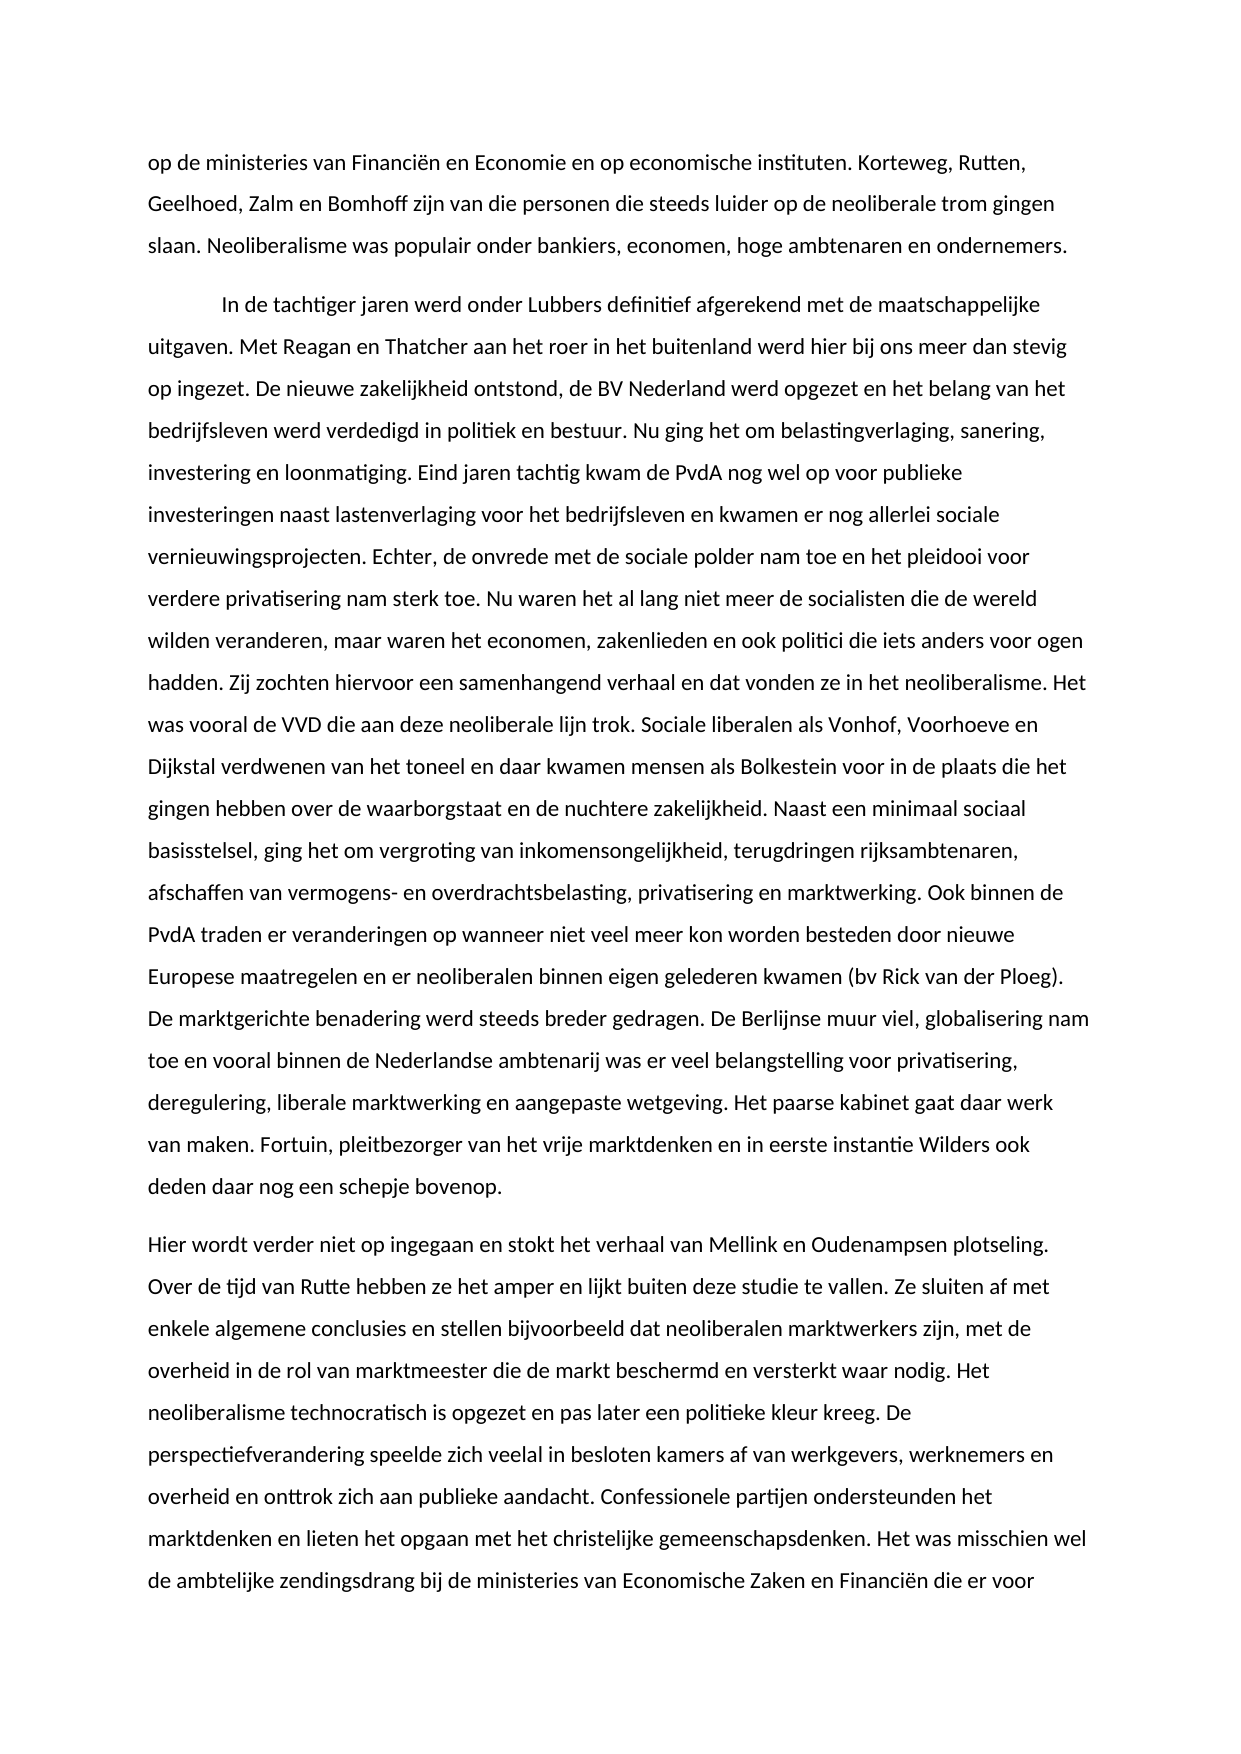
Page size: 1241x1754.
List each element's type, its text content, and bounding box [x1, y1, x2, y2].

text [148, 1230, 1093, 1594]
text In de tachtiger jaren werd onder Lubbers definitief afgerekend met de maatschappelijke uitgaven. Met Reagan en Thatcher aan het roer in het buitenland werd hier bij ons meer dan stevig op ingezet. De nieuwe zakelijkheid ontstond, de BV Nederland werd opgezet en het belang van het bedrijfsleven werd verdedigd in politiek en bestuur. Nu ging het om belastingverlaging, sanering, investering en loonmatiging. Eind jaren tachtig kwam de PvdA nog wel op voor publieke investeringen naast lastenverlaging voor het bedrijfsleven en kwamen er nog allerlei sociale vernieuwingsprojecten. Echter, de onvrede met de sociale polder nam toe en het pleidooi voor verdere privatisering nam sterk toe. Nu waren het al lang niet meer de socialisten die de wereld wilden veranderen, maar waren het economen, zakenlieden en ook politici die iets anders voor ogen hadden. Zij zochten hiervoor een samenhangend verhaal en dat vonden ze in het neoliberalisme. Het was vooral de VVD die aan deze neoliberale lijn trok. Sociale liberalen als Vonhof, Voorhoeve en Dijkstal verdwenen van het toneel en daar kwamen mensen als Bolkestein voor in de plaats die het gingen hebben over de waarborgstaat en de nuchtere zakelijkheid. Naast een minimaal sociaal basisstelsel, ging het om vergroting van inkomensongelijkheid, terugdringen rijksambtenaren, afschaffen van vermogens- en overdrachtsbelasting, privatisering en marktwerking. Ook binnen de PvdA traden er veranderingen op wanneer niet veel meer kon worden besteden door nieuwe Europese maatregelen en er neoliberalen binnen eigen gelederen kwamen (bv Rick van der Ploeg). De marktgerichte benadering werd steeds breder gedragen. De Berlijnse muur viel, globalisering nam toe en vooral binnen de Nederlandse ambtenarij was er veel belangstelling voor privatisering, deregulering, liberale marktwerking en aangepaste wetgeving. Het paarse kabinet gaat daar werk van maken. Fortuin, pleitbezorger van het vrije marktdenken en in eerste instantie Wilders ook deden daar nog een schepje bovenop. [148, 290, 1093, 1200]
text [148, 148, 1093, 259]
